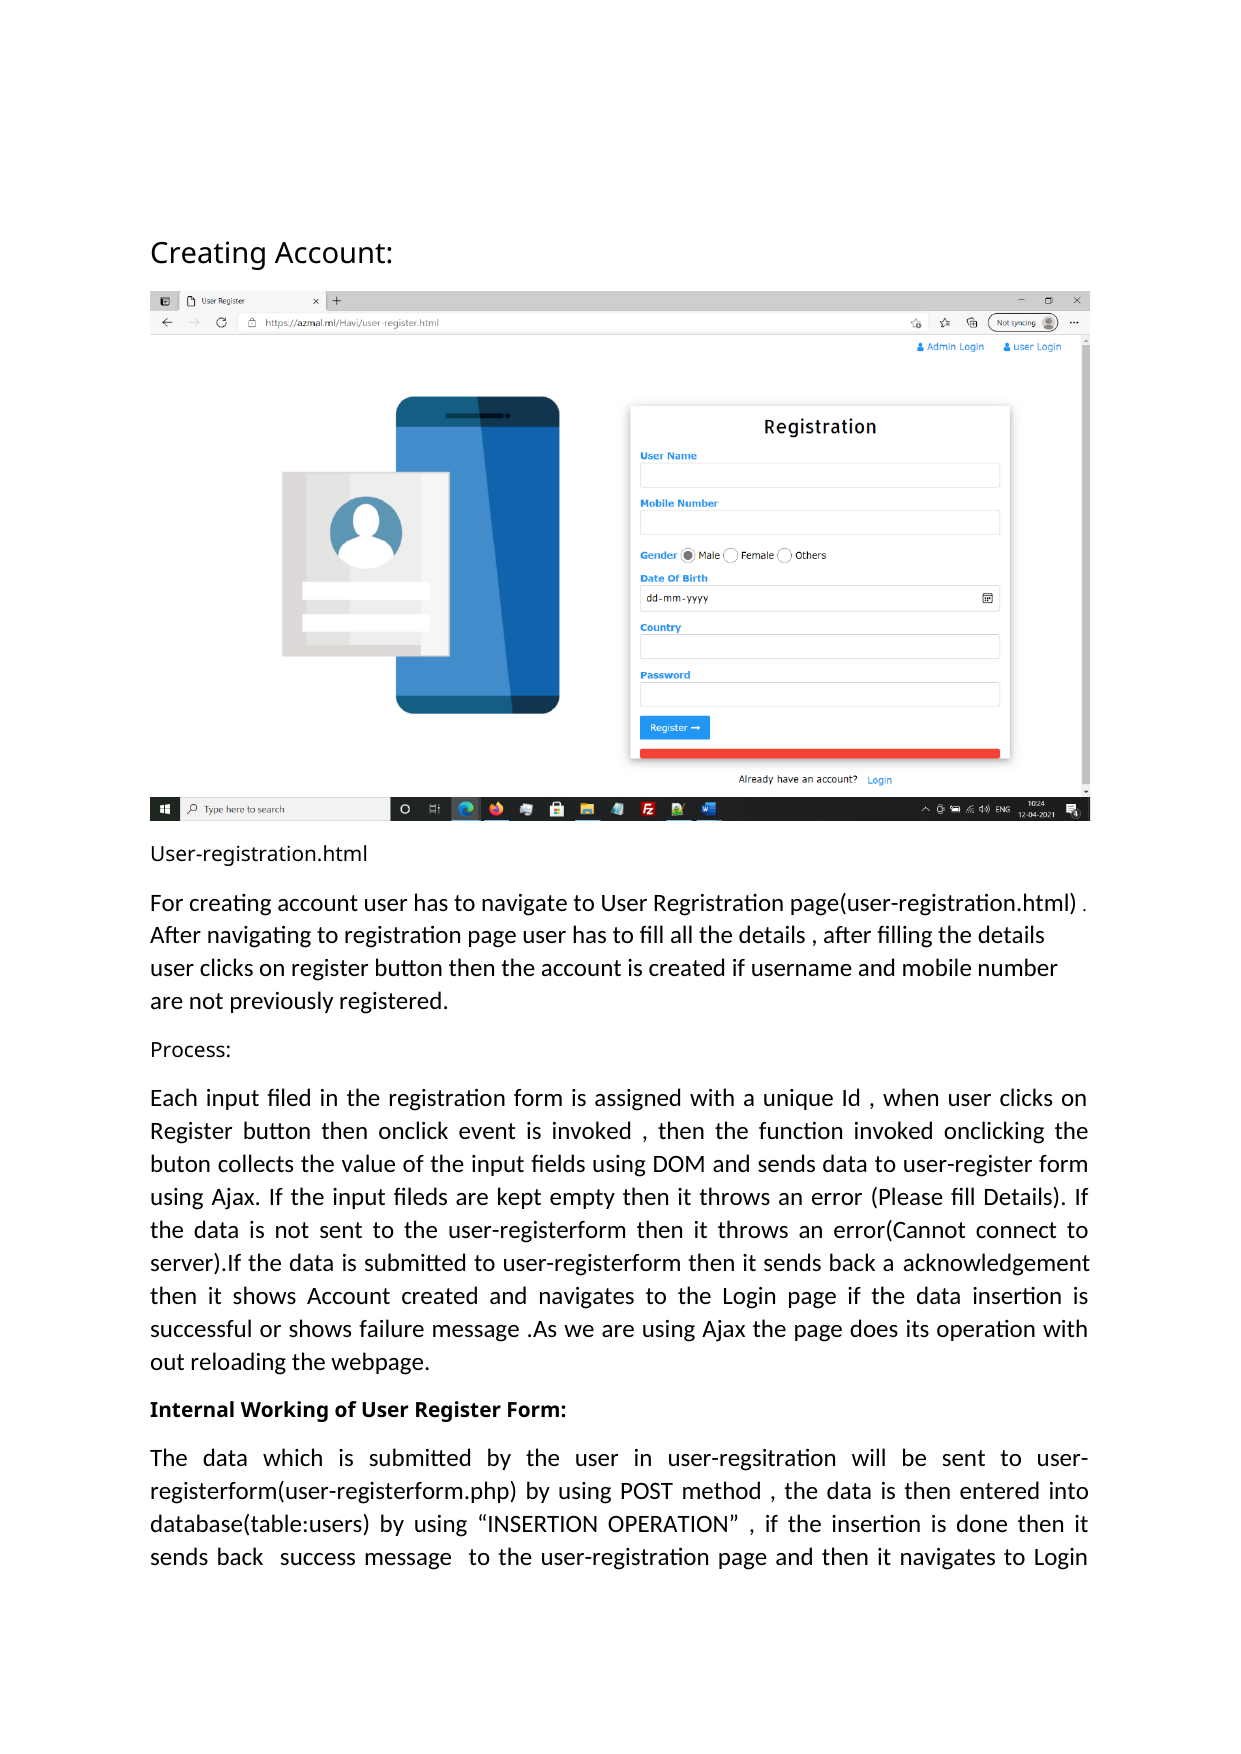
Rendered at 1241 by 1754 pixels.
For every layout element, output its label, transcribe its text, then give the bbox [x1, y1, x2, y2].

picture [150, 291, 1091, 821]
text Internal Working of User Register Form: [150, 1395, 1090, 1424]
text Creating Account: [150, 232, 1090, 272]
text For creating account user has to navigate to User Regristration page(user-registration.html) . After navigating to registration page user has to fill all the details , after filling the details user clicks on register button then the account is created if username and mobile number are not previously registered. [150, 887, 1090, 1016]
text User-registration.html [150, 839, 1090, 868]
text Each input filed in the registration form is assigned with a unique Id , when user clicks on Register button then onclick event is invoked , then the function invoked onclicking the buton collects the value of the input fields using DOM and sends data to user-register form using Ajax. If the input fileds are kept empty then it throws an error (Please fill Details). If the data is not sent to the user-registerform then it throws an error(Cannot connect to server).If the data is submitted to user-registerform then it sends back a acknowledgement then it shows Account created and navigates to the Login page if the data insertion is successful or shows failure message .As we are using Ajax the page does its operation with out reloading the webpage. [150, 1082, 1090, 1376]
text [150, 1443, 1090, 1572]
text Process: [150, 1035, 1090, 1063]
